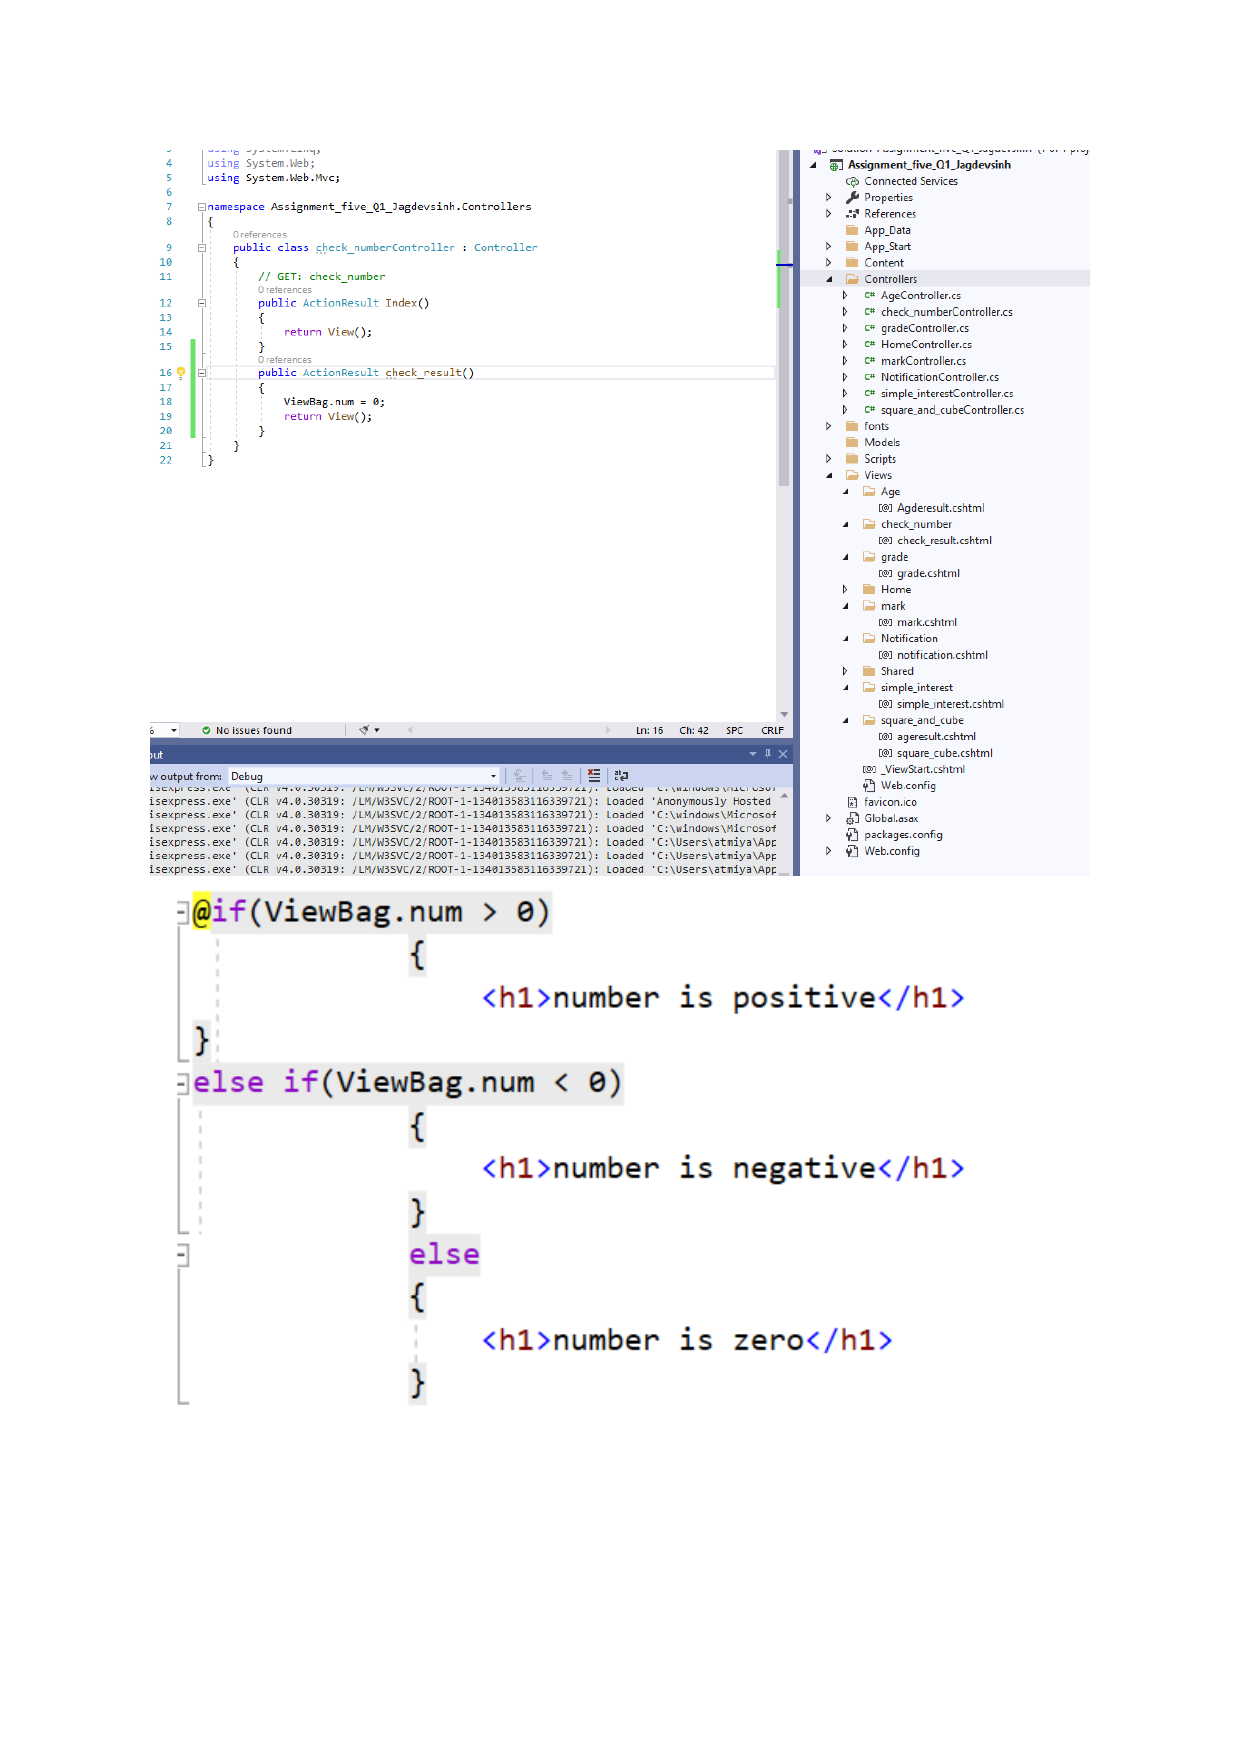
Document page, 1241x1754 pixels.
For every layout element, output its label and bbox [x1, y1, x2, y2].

picture [150, 150, 1091, 876]
picture [177, 878, 1063, 1430]
